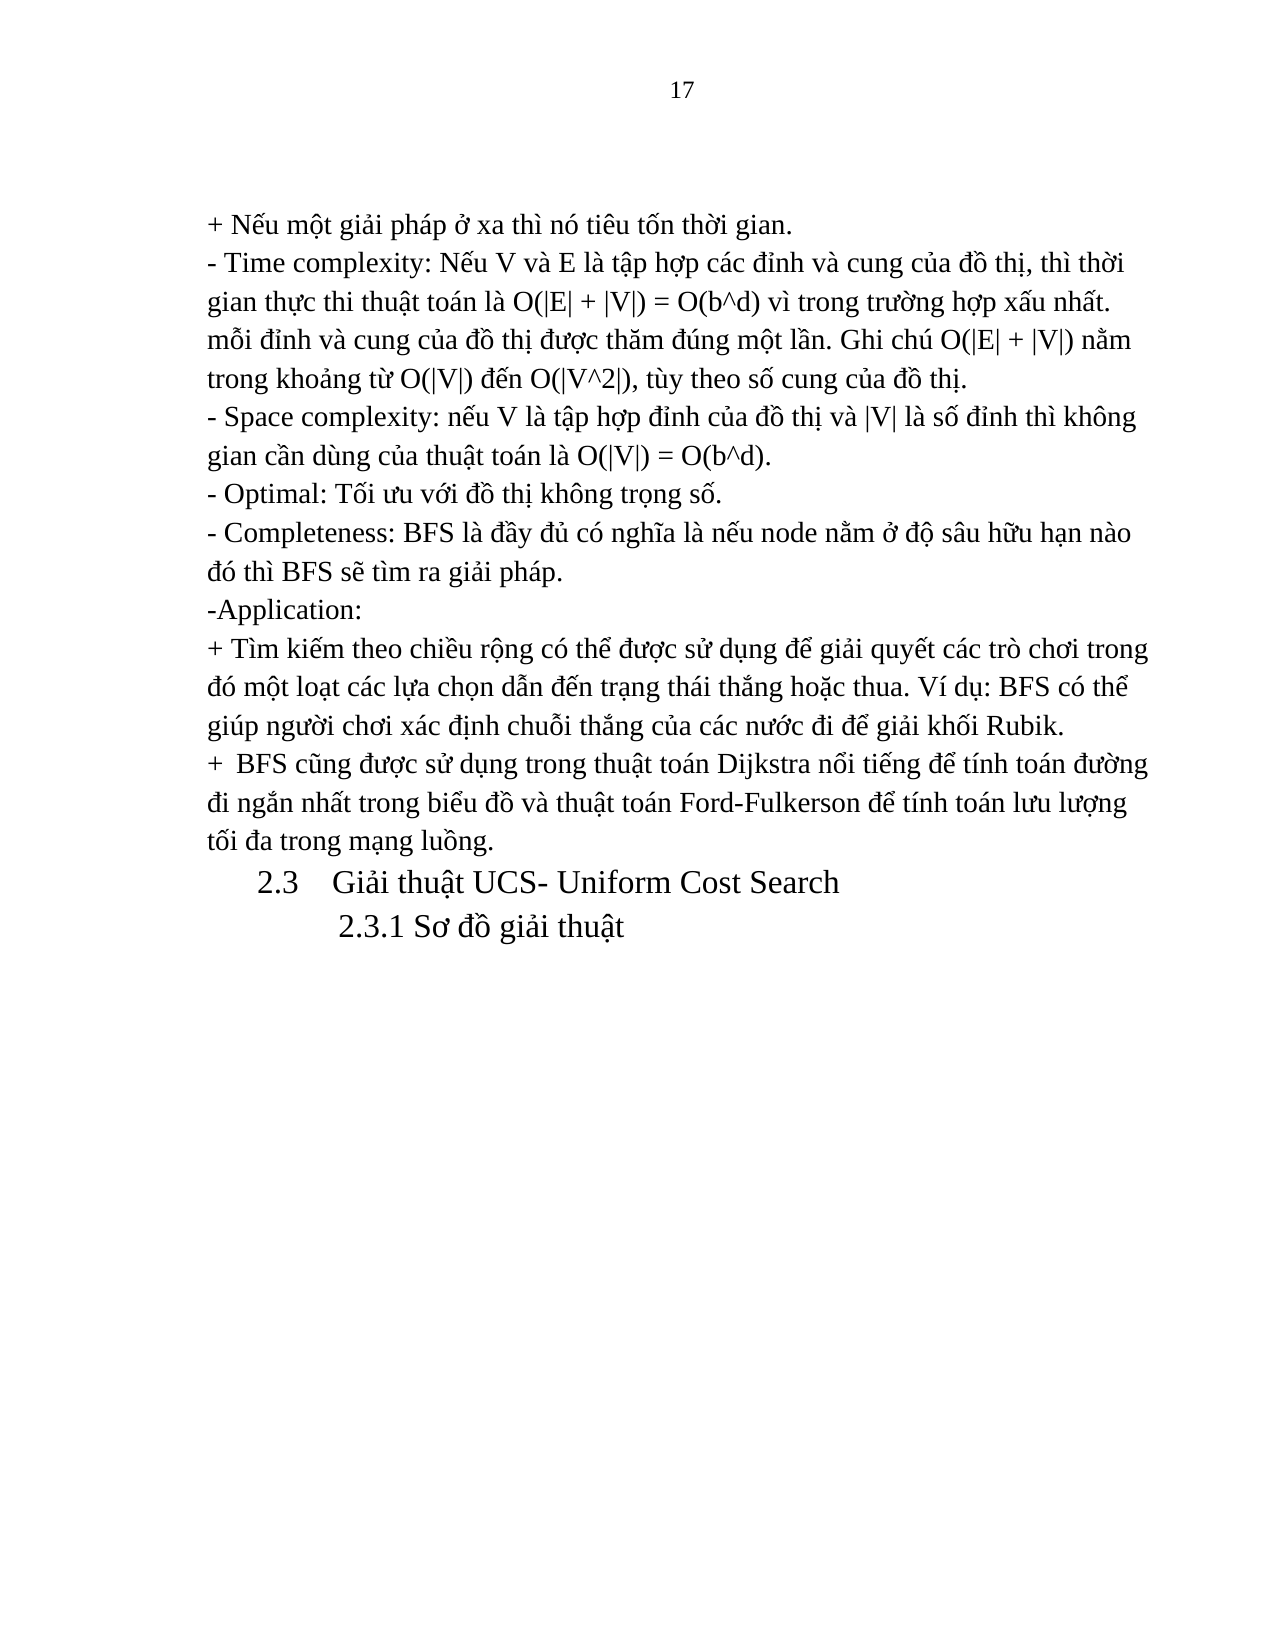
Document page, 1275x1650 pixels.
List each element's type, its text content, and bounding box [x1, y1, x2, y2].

text -Application: [207, 592, 1157, 626]
text - Time complexity: Nếu V và E là tập hợp các đỉnh và cung của đồ thị, thì thời gian thực thi thuật toán là O(|E| + |V|) = O(b^d) vì trong trường hợp xấu nhất. mỗi đỉnh và cung của đồ thị được thăm đúng một lần. Ghi chú O(|E| + |V|) nằm trong khoảng từ O(|V|) đến O(|V^2|), tùy theo số cung của đồ thị. [207, 245, 1157, 394]
text + BFS cũng được sử dụng trong thuật toán Dijkstra nổi tiếng để tính toán đường đi ngắn nhất trong biểu đồ và thuật toán Ford-Fulkerson để tính toán lưu lượng tối đa trong mạng luồng. [207, 746, 1157, 857]
text - Optimal: Tối ưu với đồ thị không trọng số. [207, 477, 1157, 510]
text + Nếu một giải pháp ở xa thì nó tiêu tốn thời gian. [207, 207, 1157, 240]
text 2.3 Giải thuật UCS- Uniform Cost Search [207, 862, 1157, 900]
text - Space complexity: nếu V là tập hợp đỉnh của đồ thị và |V| là số đỉnh thì không gian cần dùng của thuật toán là O(|V|) = O(b^d). [207, 399, 1157, 472]
text + Tìm kiếm theo chiều rộng có thể được sử dụng để giải quyết các trò chơi trong đó một loạt các lựa chọn dẫn đến trạng thái thắng hoặc thua. Ví dụ: BFS có thể giúp người chơi xác định chuỗi thắng của các nước đi để giải khối Rubik. [207, 631, 1157, 741]
text - Completeness: BFS là đầy đủ có nghĩa là nếu node nằm ở độ sâu hữu hạn nào đó thì BFS sẽ tìm ra giải pháp. [207, 515, 1157, 587]
list 2.3.1 Sơ đồ giải thuật [338, 906, 1157, 944]
